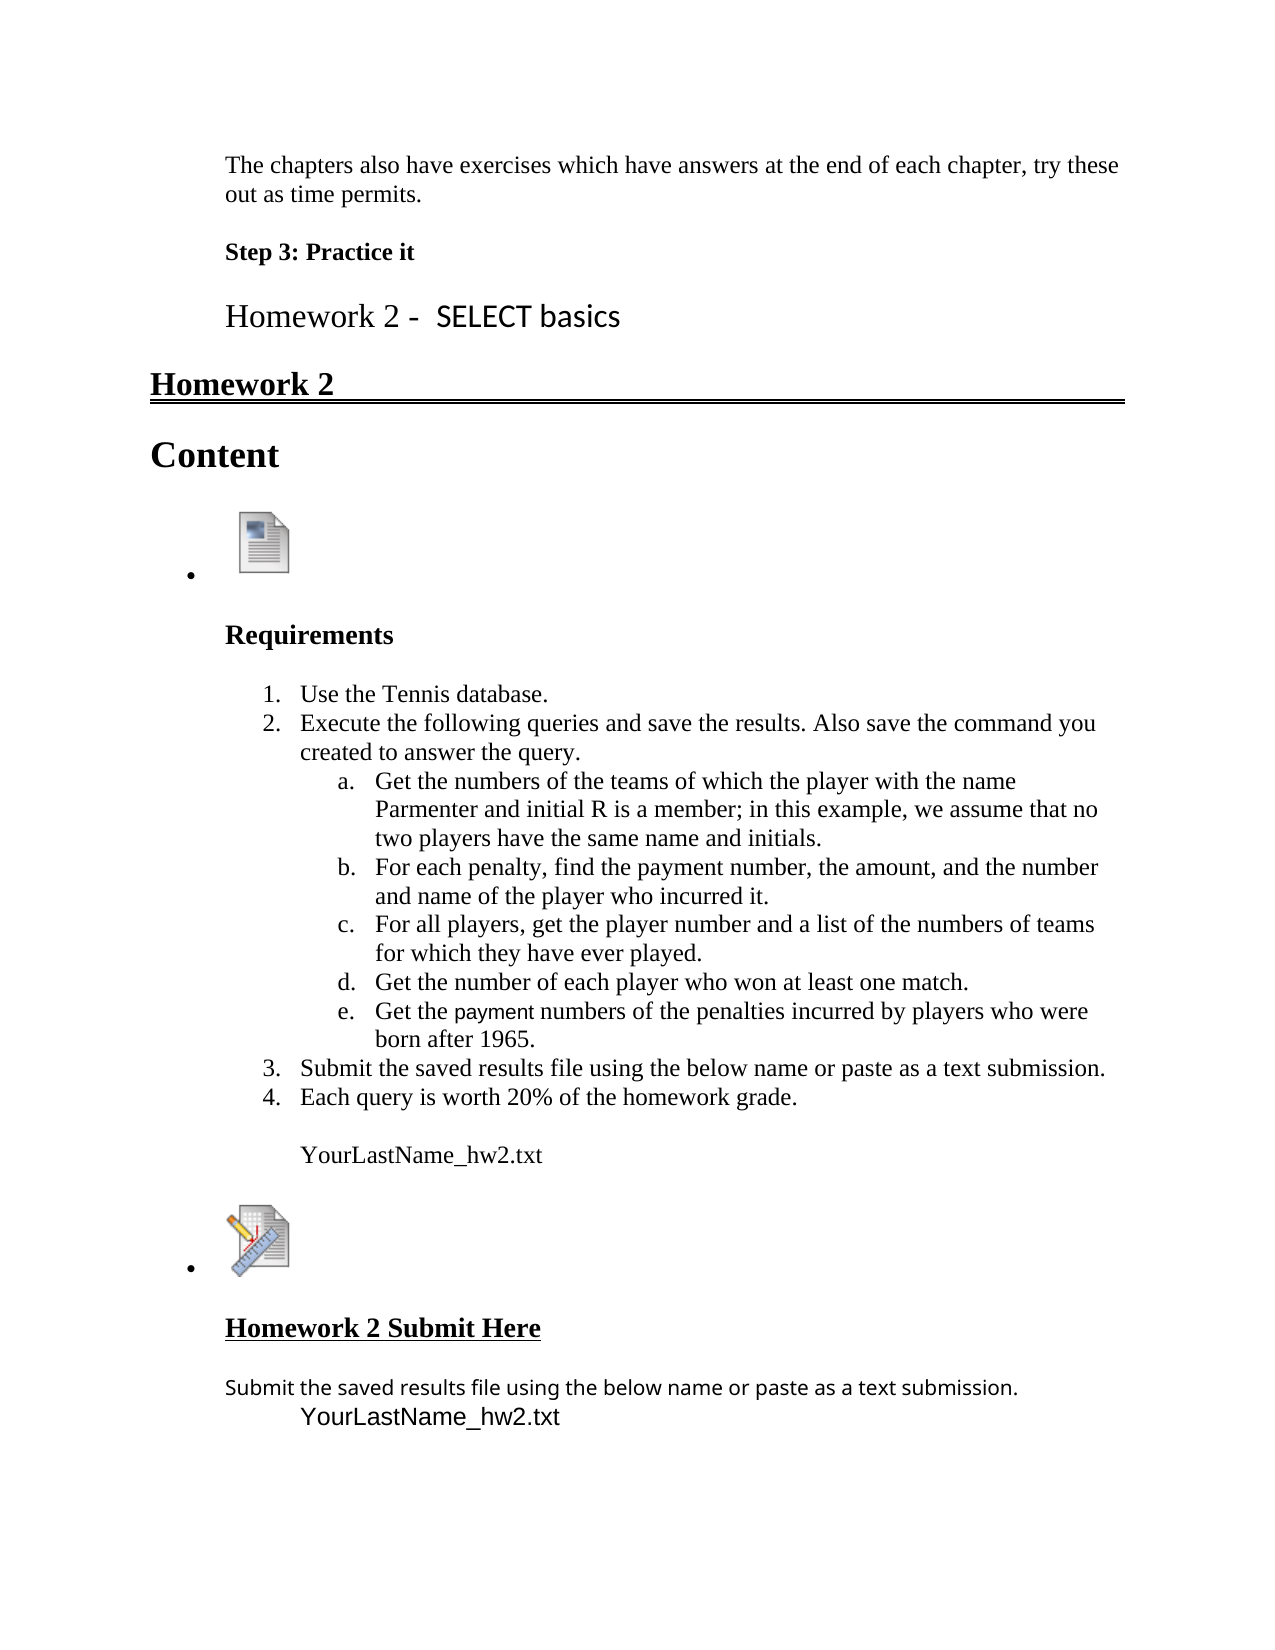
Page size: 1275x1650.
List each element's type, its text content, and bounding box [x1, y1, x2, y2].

text The chapters also have exercises which have answers at the end of each chapter, try these out as time permits. [225, 150, 1125, 207]
text YourLastName_hw2.txt [225, 1401, 1125, 1430]
picture [225, 504, 304, 583]
list Execute the following queries and save the results. Also save the command you created to answer the query. [262, 708, 1125, 766]
list Use the Tennis database. [262, 679, 1125, 708]
list For all players, get the player number and a list of the numbers of teams for which they have ever played. [337, 909, 1125, 967]
text Submit the saved results file using the below name or paste as a text submission. [225, 1373, 1125, 1401]
text Content [150, 432, 1125, 475]
text YourLastName_hw2.txt [225, 1140, 1125, 1169]
list Get the number of each player who won at least one match. [337, 967, 1125, 996]
list Each query is worth 20% of the homework grade. [262, 1082, 1125, 1111]
text Homework 2 [150, 364, 1125, 399]
list Get the numbers of the teams of which the player with the name Parmenter and initial R is a member; in this example, we assume that no two players have the same name and initials. [337, 766, 1125, 852]
text Homework 2 Submit Here [225, 1311, 1125, 1344]
text Requirements [225, 618, 1125, 650]
list For each penalty, find the payment number, the amount, and the number and name of the player who incurred it. [337, 852, 1125, 909]
text Homework 2 - SELECT basics [225, 294, 1125, 335]
text Step 3: Practice it [225, 237, 1125, 265]
picture [225, 1197, 304, 1277]
list Submit the saved results file using the below name or paste as a text submission. [262, 1053, 1125, 1082]
list Get the payment numbers of the penalties incurred by players who were born after 1965. [337, 996, 1125, 1053]
